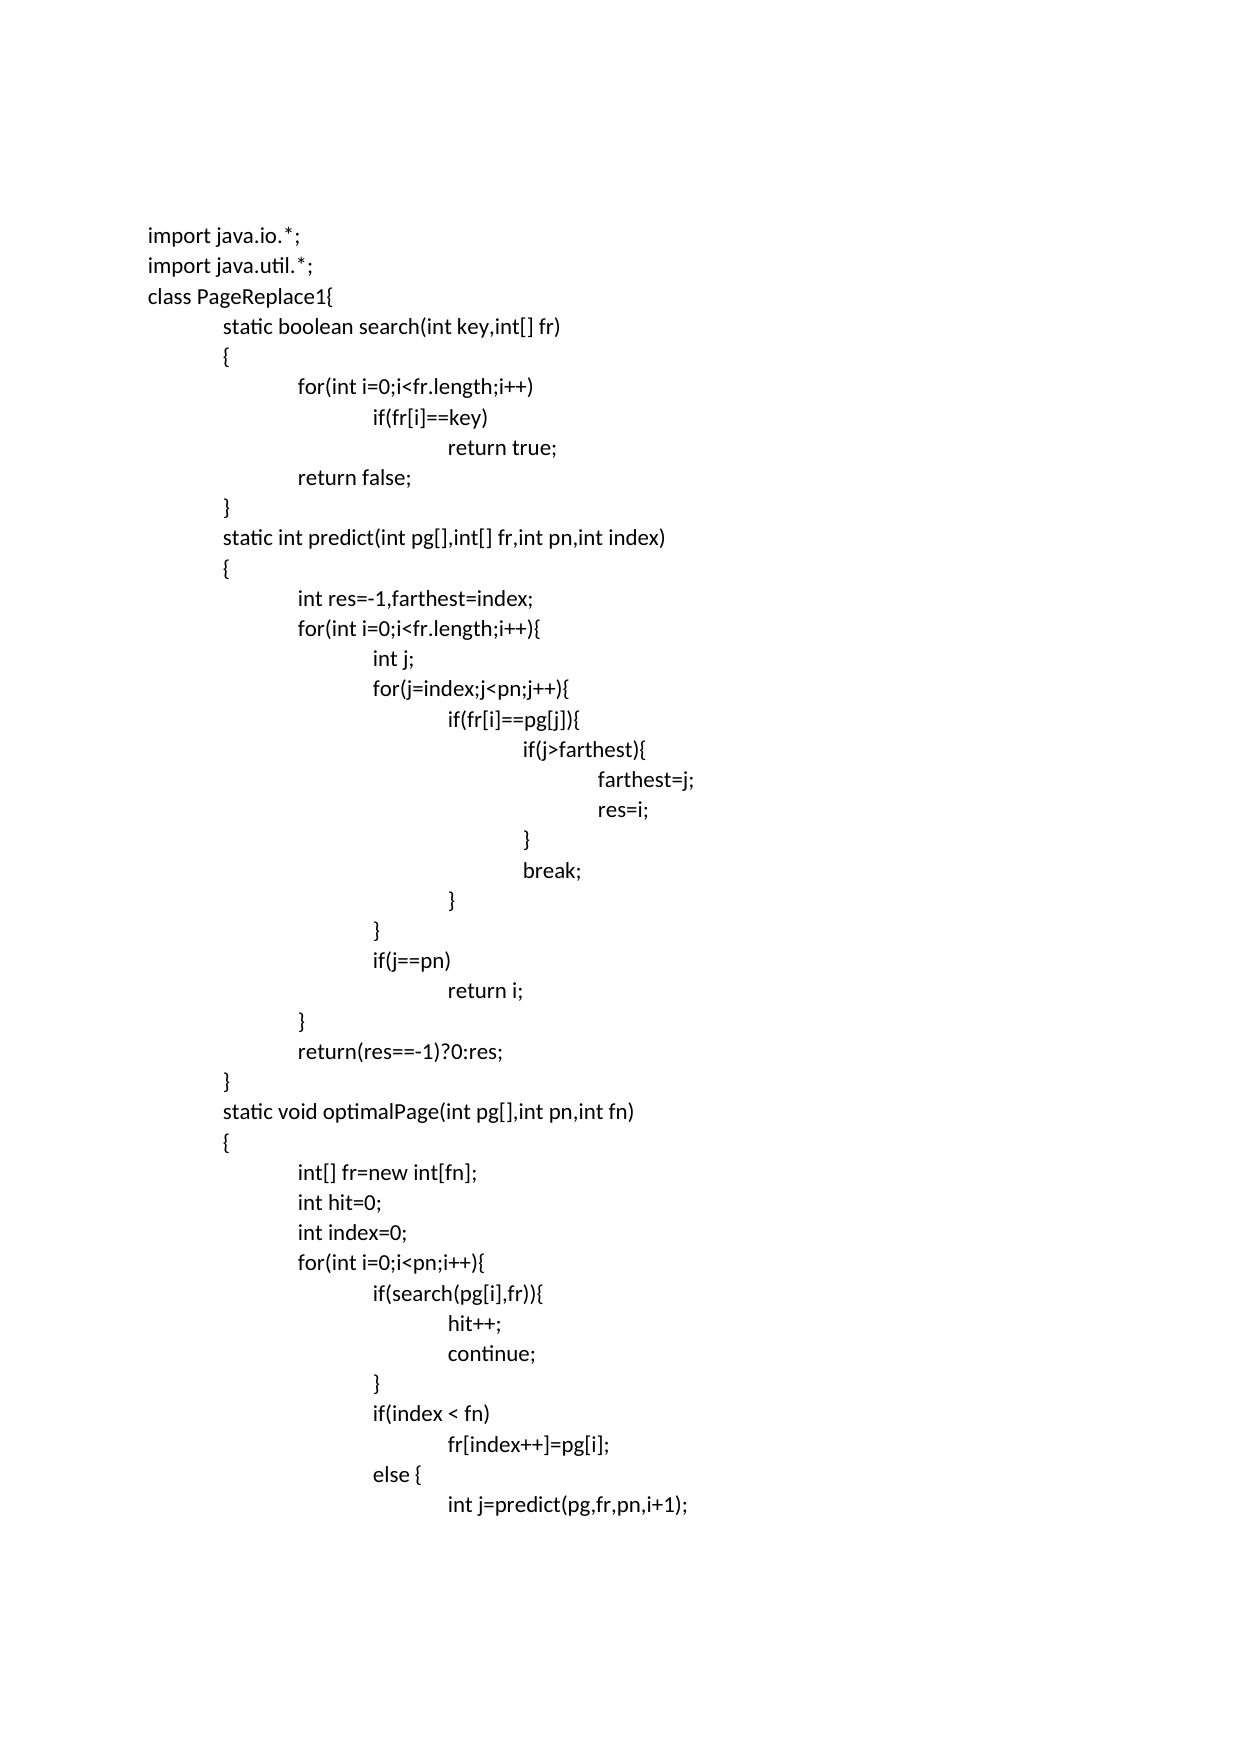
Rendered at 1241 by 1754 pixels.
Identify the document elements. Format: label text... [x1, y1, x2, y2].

text import java.util.*; [148, 252, 1092, 280]
text return false; [148, 463, 1092, 491]
text else { [148, 1460, 1092, 1488]
text int j=predict(pg,fr,pn,i+1); [148, 1490, 1092, 1518]
text for(j=index;j<pn;j++){ [148, 674, 1092, 703]
text return i; [148, 977, 1092, 1005]
text int hit=0; [148, 1188, 1092, 1216]
text fr[index++]=pg[i]; [148, 1430, 1092, 1458]
text return true; [148, 433, 1092, 461]
text hit++; [148, 1309, 1092, 1337]
text int[] fr=new int[fn]; [148, 1158, 1092, 1186]
text import java.io.*; [148, 221, 1092, 249]
text } [148, 886, 1092, 914]
text } [148, 826, 1092, 854]
text res=i; [148, 795, 1092, 823]
text farthest=j; [148, 765, 1092, 793]
text if(index < fn) [148, 1399, 1092, 1428]
text static void optimalPage(int pg[],int pn,int fn) [148, 1097, 1092, 1126]
text static boolean search(int key,int[] fr) [148, 312, 1092, 340]
text break; [148, 856, 1092, 884]
text static int predict(int pg[],int[] fr,int pn,int index) [148, 523, 1092, 552]
text return(res==-1)?0:res; [148, 1037, 1092, 1065]
text if(j==pn) [148, 946, 1092, 974]
text } [148, 1007, 1092, 1035]
text int j; [148, 644, 1092, 672]
text if(j>farthest){ [148, 735, 1092, 763]
text continue; [148, 1339, 1092, 1367]
text } [148, 1369, 1092, 1397]
text for(int i=0;i<fr.length;i++) [148, 372, 1092, 401]
text if(fr[i]==pg[j]){ [148, 705, 1092, 733]
text for(int i=0;i<fr.length;i++){ [148, 614, 1092, 642]
text int res=-1,farthest=index; [148, 584, 1092, 612]
text class PageReplace1{ [148, 282, 1092, 310]
text { [148, 554, 1092, 582]
text } [148, 493, 1092, 521]
text int index=0; [148, 1218, 1092, 1246]
text for(int i=0;i<pn;i++){ [148, 1248, 1092, 1277]
text { [148, 342, 1092, 370]
text } [148, 916, 1092, 944]
text } [148, 1067, 1092, 1095]
text { [148, 1128, 1092, 1156]
text if(fr[i]==key) [148, 403, 1092, 431]
text if(search(pg[i],fr)){ [148, 1279, 1092, 1307]
